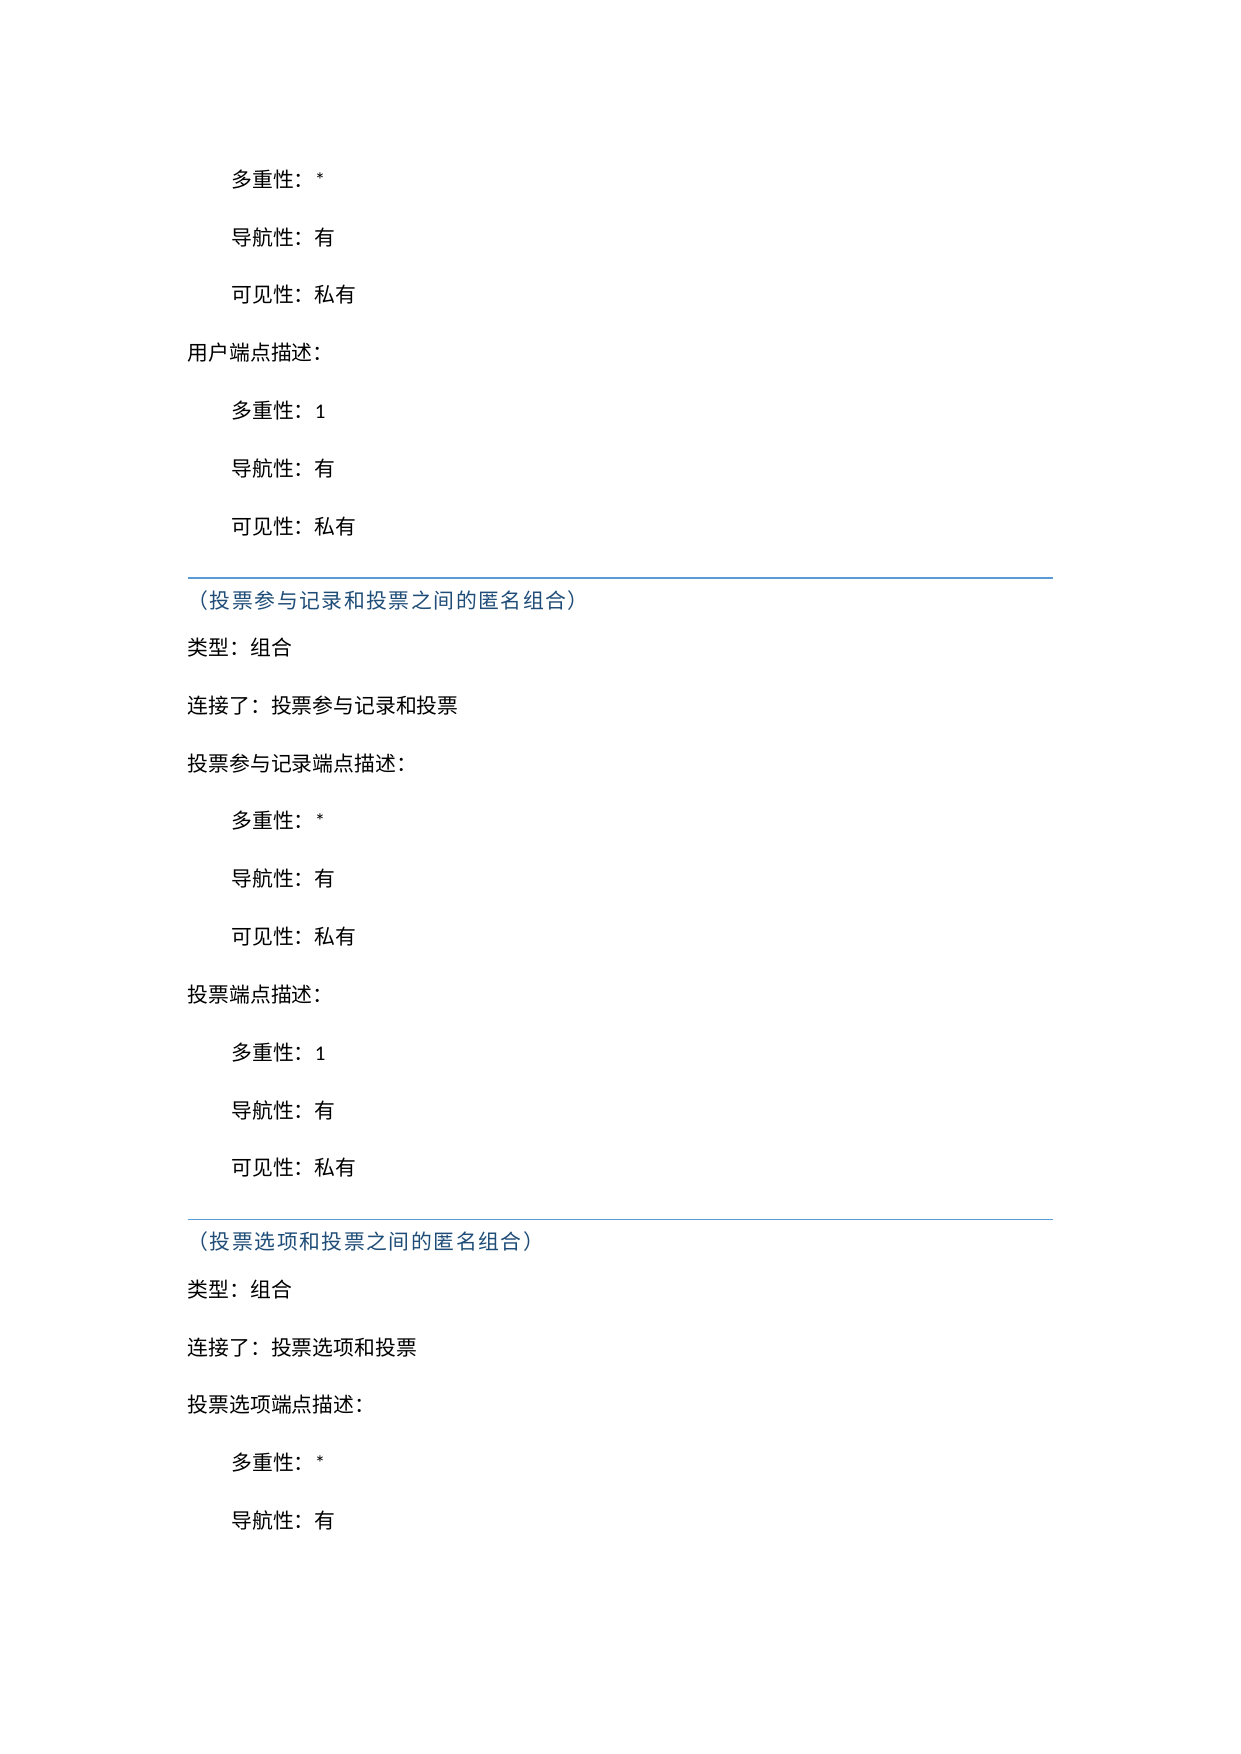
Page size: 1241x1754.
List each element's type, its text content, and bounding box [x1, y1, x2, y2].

text 可见性：私有 [187, 278, 1053, 310]
text 投票端点描述： [187, 977, 1053, 1009]
text 导航性：有 [187, 220, 1053, 252]
text 类型：组合 [187, 1272, 1053, 1304]
text 类型：组合 [187, 630, 1053, 663]
text 可见性：私有 [187, 919, 1053, 952]
text 投票参与记录端点描述： [187, 746, 1053, 778]
text 多重性：* [187, 1445, 1053, 1478]
text 可见性：私有 [187, 509, 1053, 541]
text 用户端点描述： [187, 335, 1053, 368]
text 导航性：有 [187, 451, 1053, 483]
text 导航性：有 [187, 861, 1053, 894]
text 连接了：投票选项和投票 [187, 1330, 1053, 1362]
text 投票选项端点描述： [187, 1387, 1053, 1420]
text 连接了：投票参与记录和投票 [187, 688, 1053, 721]
subtitle （投票参与记录和投票之间的匿名组合） [187, 578, 1053, 615]
text 多重性：1 [187, 393, 1053, 426]
text 可见性：私有 [187, 1151, 1053, 1183]
subtitle （投票选项和投票之间的匿名组合） [187, 1220, 1053, 1257]
text 多重性：* [187, 804, 1053, 836]
text 导航性：有 [187, 1503, 1053, 1536]
text 导航性：有 [187, 1093, 1053, 1125]
text 多重性：1 [187, 1035, 1053, 1067]
text 多重性：* [187, 162, 1053, 194]
